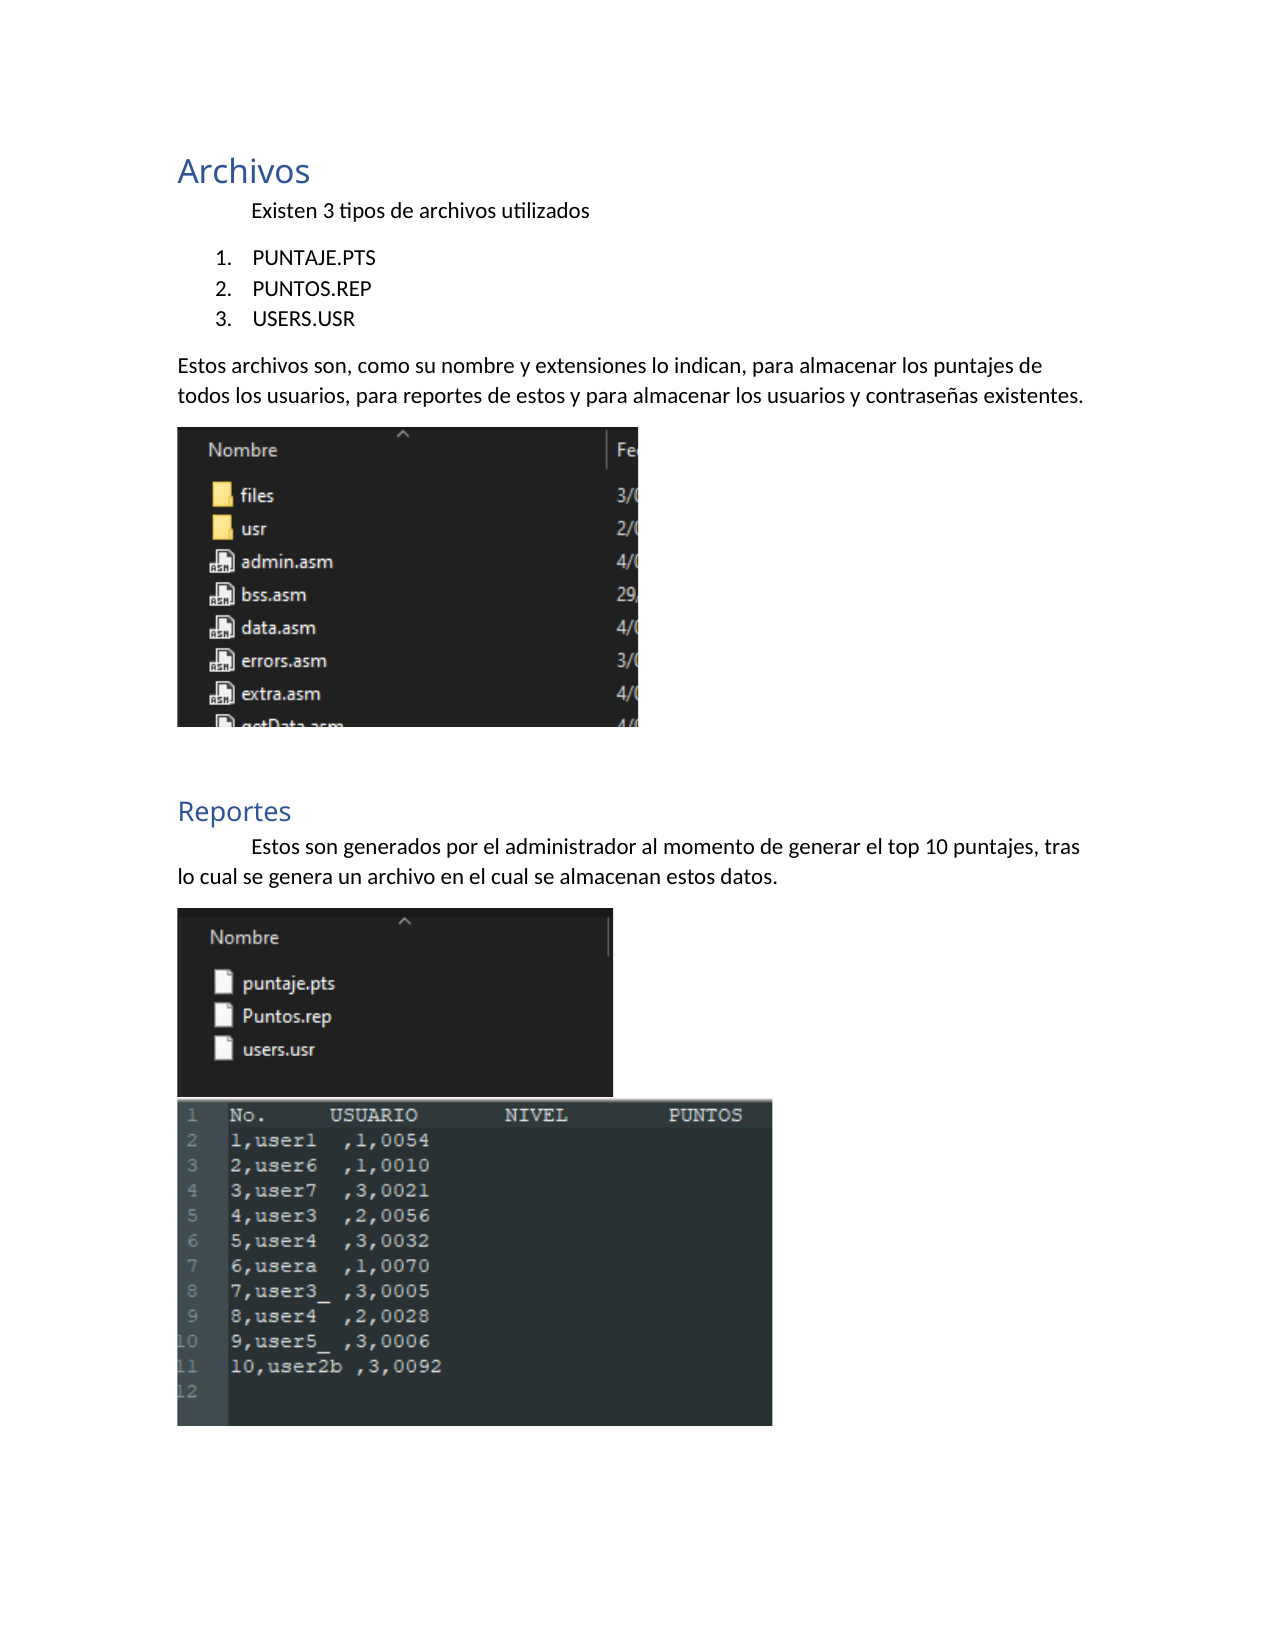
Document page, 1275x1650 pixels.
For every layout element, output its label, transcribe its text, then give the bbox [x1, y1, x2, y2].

list USERS.USR [215, 304, 1098, 332]
picture [177, 908, 614, 1097]
subtitle Reportes [177, 792, 1098, 829]
text Estos archivos son, como su nombre y extensiones lo indican, para almacenar los puntajes de todos los usuarios, para reportes de estos y para almacenar los usuarios y contraseñas existentes. [177, 351, 1098, 409]
subtitle Archivos [177, 148, 1098, 193]
text Existen 3 tipos de archivos utilizados [177, 197, 1098, 224]
picture [177, 427, 639, 727]
list PUNTOS.REP [215, 274, 1098, 302]
text Estos son generados por el administrador al momento de generar el top 10 puntajes, tras lo cual se genera un archivo en el cual se almacenan estos datos. [177, 832, 1098, 890]
picture [177, 1098, 773, 1426]
list PUNTAJE.PTS [215, 243, 1098, 271]
